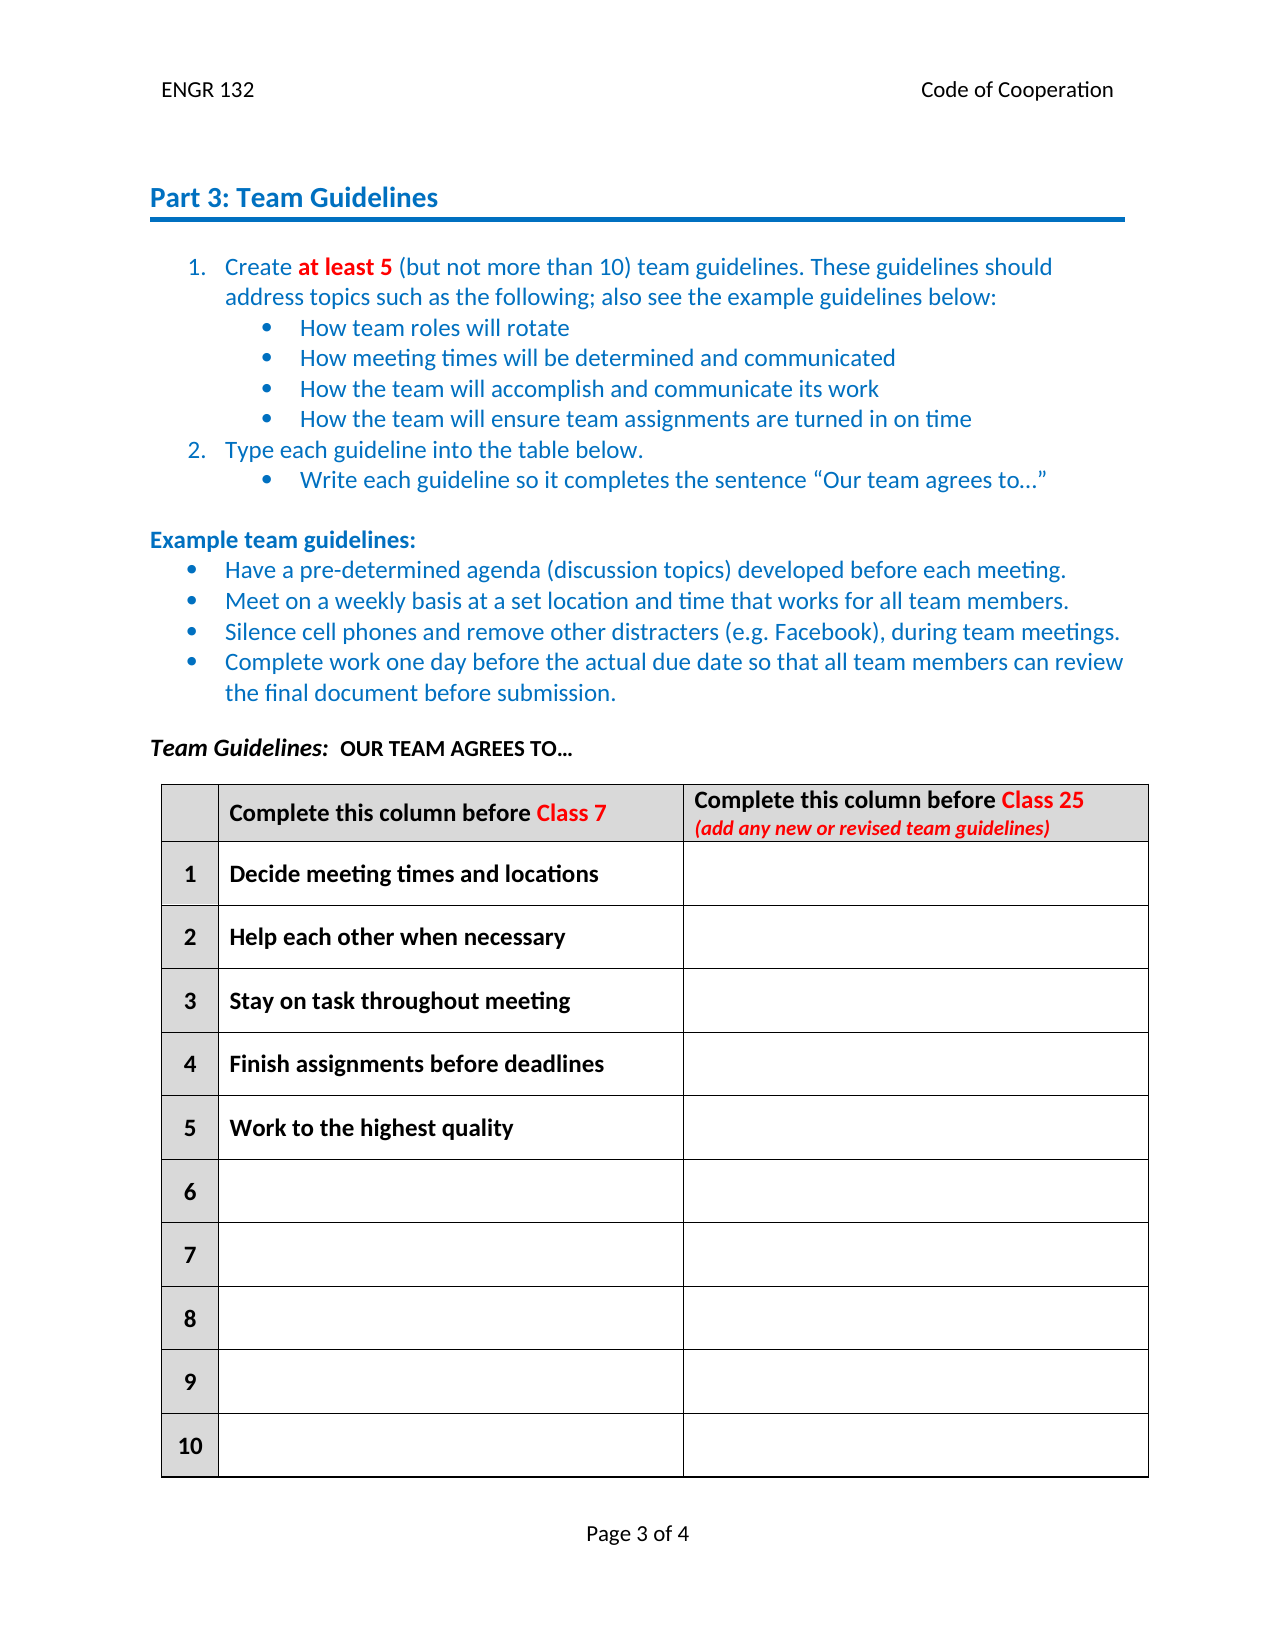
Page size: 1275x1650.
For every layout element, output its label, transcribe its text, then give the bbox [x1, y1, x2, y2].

table_cell Help each other when necessary [219, 906, 683, 968]
table_cell 8 [162, 1287, 218, 1349]
list Type each guideline into the table below. [187, 434, 1125, 464]
table_cell [684, 906, 1148, 968]
table_cell [684, 1287, 1148, 1349]
table_cell 1 [162, 842, 218, 904]
list Meet on a weekly basis at a set location and time that works for all team members. [187, 585, 1125, 616]
table_cell 10 [162, 1414, 218, 1476]
table_cell [684, 842, 1148, 904]
table_cell Finish assignments before deadlines [219, 1033, 683, 1095]
table_header Complete this column before Class 25 (add any new or revised team guidelines) [684, 785, 1148, 841]
list Write each guideline so it completes the sentence “Our team agrees to…” [262, 464, 1125, 495]
list How meeting times will be determined and communicated [262, 342, 1125, 373]
table_cell 7 [162, 1223, 218, 1286]
list Have a pre-determined agenda (discussion topics) developed before each meeting. [187, 554, 1125, 585]
table_cell [219, 1223, 683, 1286]
table_cell [219, 1287, 683, 1349]
table_cell 3 [162, 969, 218, 1032]
table_header [162, 785, 218, 841]
table_header Complete this column before Class 7 [219, 785, 683, 841]
list Complete work one day before the actual due date so that all team members can review the final document before submission. [187, 646, 1125, 707]
table_cell [684, 1223, 1148, 1286]
table_cell [219, 1414, 683, 1476]
table_cell Work to the highest quality [219, 1096, 683, 1159]
table_cell [684, 1033, 1148, 1095]
table_cell [684, 1350, 1148, 1413]
table_cell [219, 1350, 683, 1413]
list Silence cell phones and remove other distracters (e.g. Facebook), during team meetings. [187, 616, 1125, 646]
table_cell Decide meeting times and locations [219, 842, 683, 904]
list Create at least 5 (but not more than 10) team guidelines. These guidelines should address topics such as the following; also see the example guidelines below: [187, 251, 1125, 312]
list How team roles will rotate [262, 312, 1125, 342]
table_cell [684, 1160, 1148, 1222]
table_cell [219, 1160, 683, 1222]
text Team Guidelines: OUR TEAM AGREES TO… [150, 732, 1125, 763]
list How the team will ensure team assignments are turned in on time [262, 403, 1125, 434]
table_cell 2 [162, 906, 218, 968]
table_cell 9 [162, 1350, 218, 1413]
table_cell 5 [162, 1096, 218, 1159]
table_cell Stay on task throughout meeting [219, 969, 683, 1032]
table_cell 6 [162, 1160, 218, 1222]
text Part 3: Team Guidelines [150, 179, 1125, 217]
list How the team will accomplish and communicate its work [262, 373, 1125, 403]
table_cell [684, 1414, 1148, 1476]
text Example team guidelines: [150, 524, 1125, 554]
table_cell 4 [162, 1033, 218, 1095]
table_cell [684, 969, 1148, 1032]
table_cell [684, 1096, 1148, 1159]
